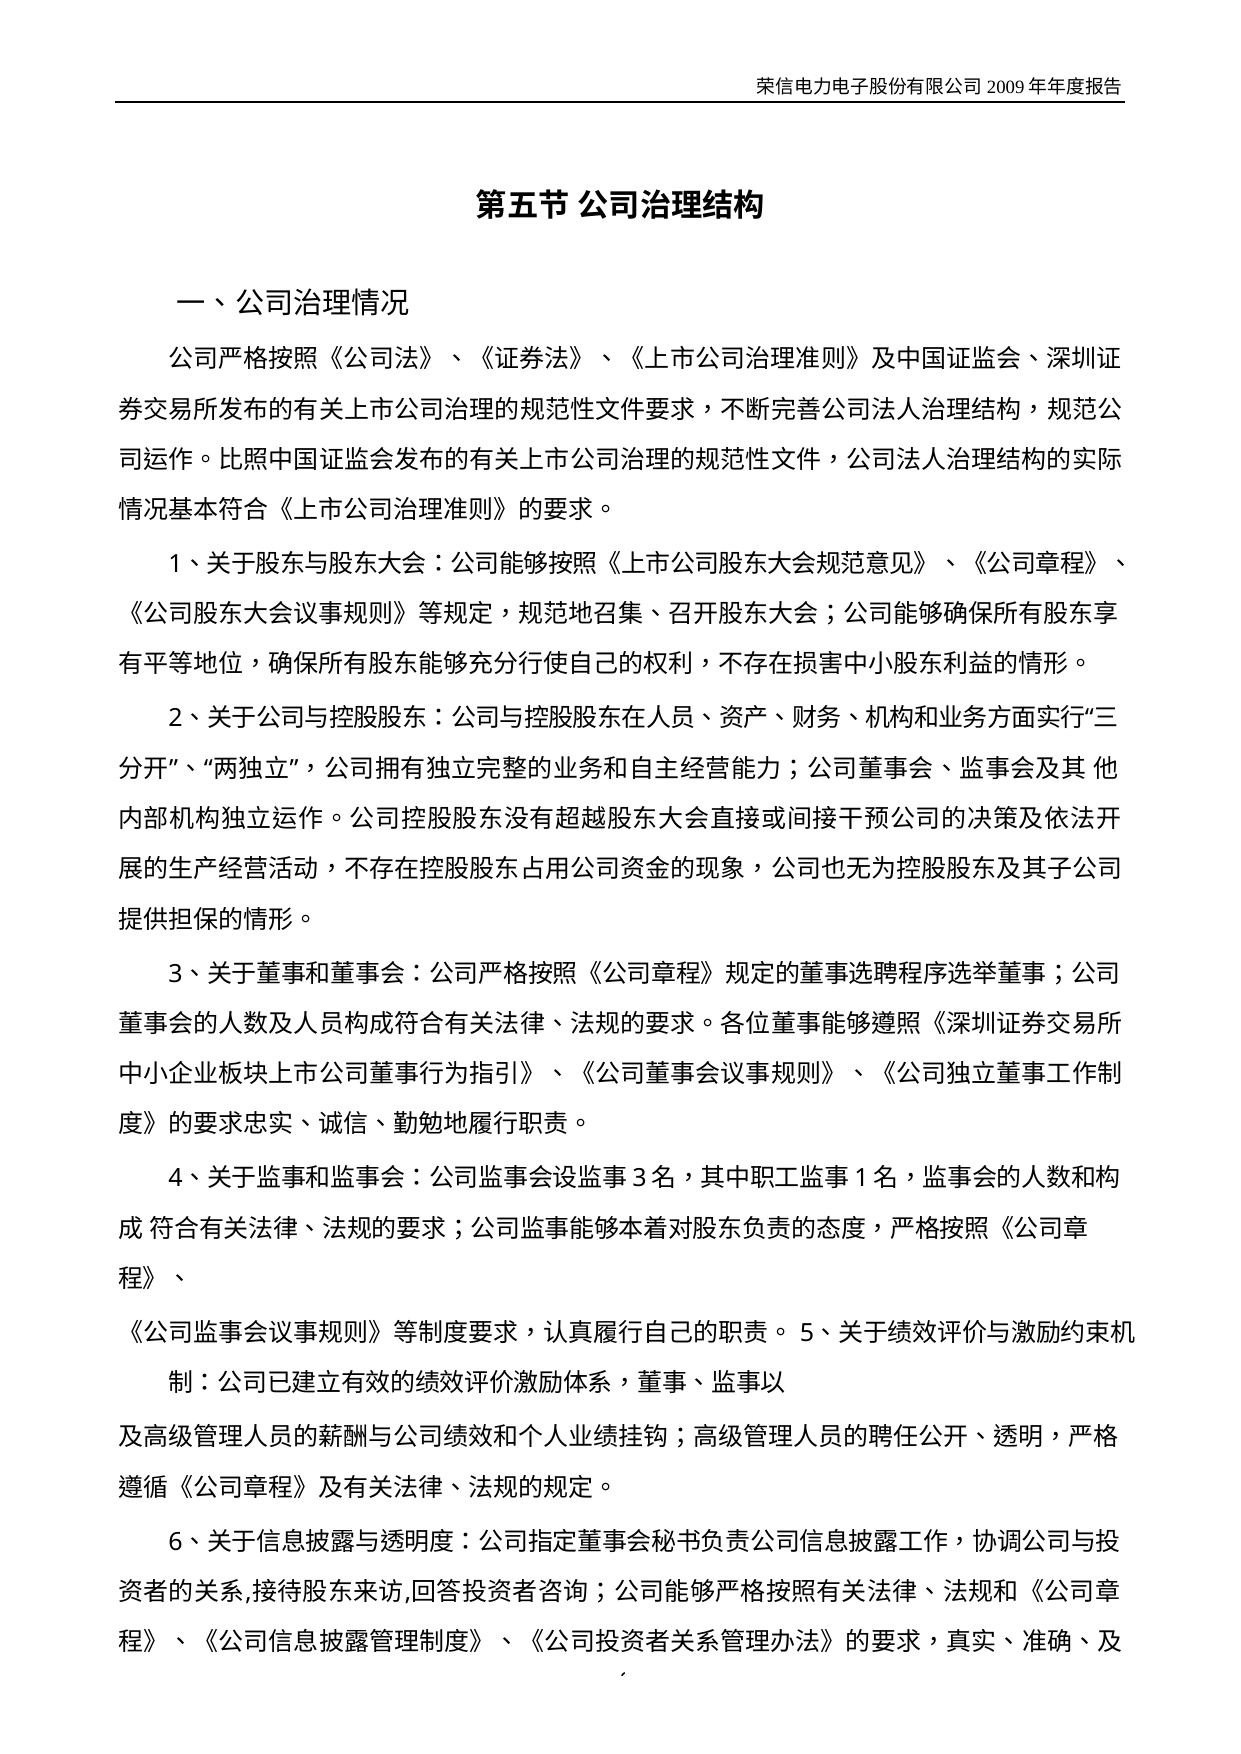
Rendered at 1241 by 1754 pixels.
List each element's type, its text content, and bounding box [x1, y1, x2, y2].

subtitle 第五节 公司治理结构 [102, 182, 1138, 225]
text 及高级管理人员的薪酬与公司绩效和个人业绩挂钩；高级管理人员的聘任公开、透明，严格 遵循《公司章程》及有关法律、法规的规定。 [118, 1419, 1120, 1503]
text 2、关于公司与控股股东：公司与控股股东在人员、资产、财务、机构和业务方面实行“三 分开”、“两独立”，公司拥有独立完整的业务和自主经营能力；公司董事会、监事会及其 他内部机构独立运作。公司控股股东没有超越股东大会直接或间接干预公司的决策及依法开 展的生产经营活动，不存在控股股东占用公司资金的现象，公司也无为控股股东及其子公司 提供担保的情形。 [118, 700, 1122, 935]
text 3、关于董事和董事会：公司严格按照《公司章程》规定的董事选聘程序选举董事；公司 董事会的人数及人员构成符合有关法律、法规的要求。各位董事能够遵照《深圳证券交易所 中小企业板块上市公司董事行为指引》、《公司董事会议事规则》、《公司独立董事工作制 度》的要求忠实、诚信、勤勉地履行职责。 [118, 955, 1123, 1140]
subtitle 一、公司治理情况 [176, 282, 902, 322]
text 公司严格按照《公司法》、《证券法》、《上市公司治理准则》及中国证监会、深圳证 券交易所发布的有关上市公司治理的规范性文件要求，不断完善公司法人治理结构，规范公 司运作。比照中国证监会发布的有关上市公司治理的规范性文件，公司法人治理结构的实际 情况基本符合《上市公司治理准则》的要求。 [118, 341, 1123, 526]
text 《公司股东大会议事规则》等规定，规范地召集、召开股东大会；公司能够确保所有股东享 有平等地位，确保所有股东能够充分行使自己的权利，不存在损害中小股东利益的情形。 [118, 596, 1120, 680]
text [118, 1523, 1122, 1658]
text 1、关于股东与股东大会：公司能够按照《上市公司股东大会规范意见》、《公司章程》、 [168, 546, 1137, 580]
text 《公司监事会议事规则》等制度要求，认真履行自己的职责。 5、关于绩效评价与激励约束机制：公司已建立有效的绩效评价激励体系，董事、监事以 [118, 1315, 1137, 1399]
text 4、关于监事和监事会：公司监事会设监事3名，其中职工监事1名，监事会的人数和构成 符合有关法律、法规的要求；公司监事能够本着对股东负责的态度，严格按照《公司章程》、 [118, 1160, 1137, 1295]
